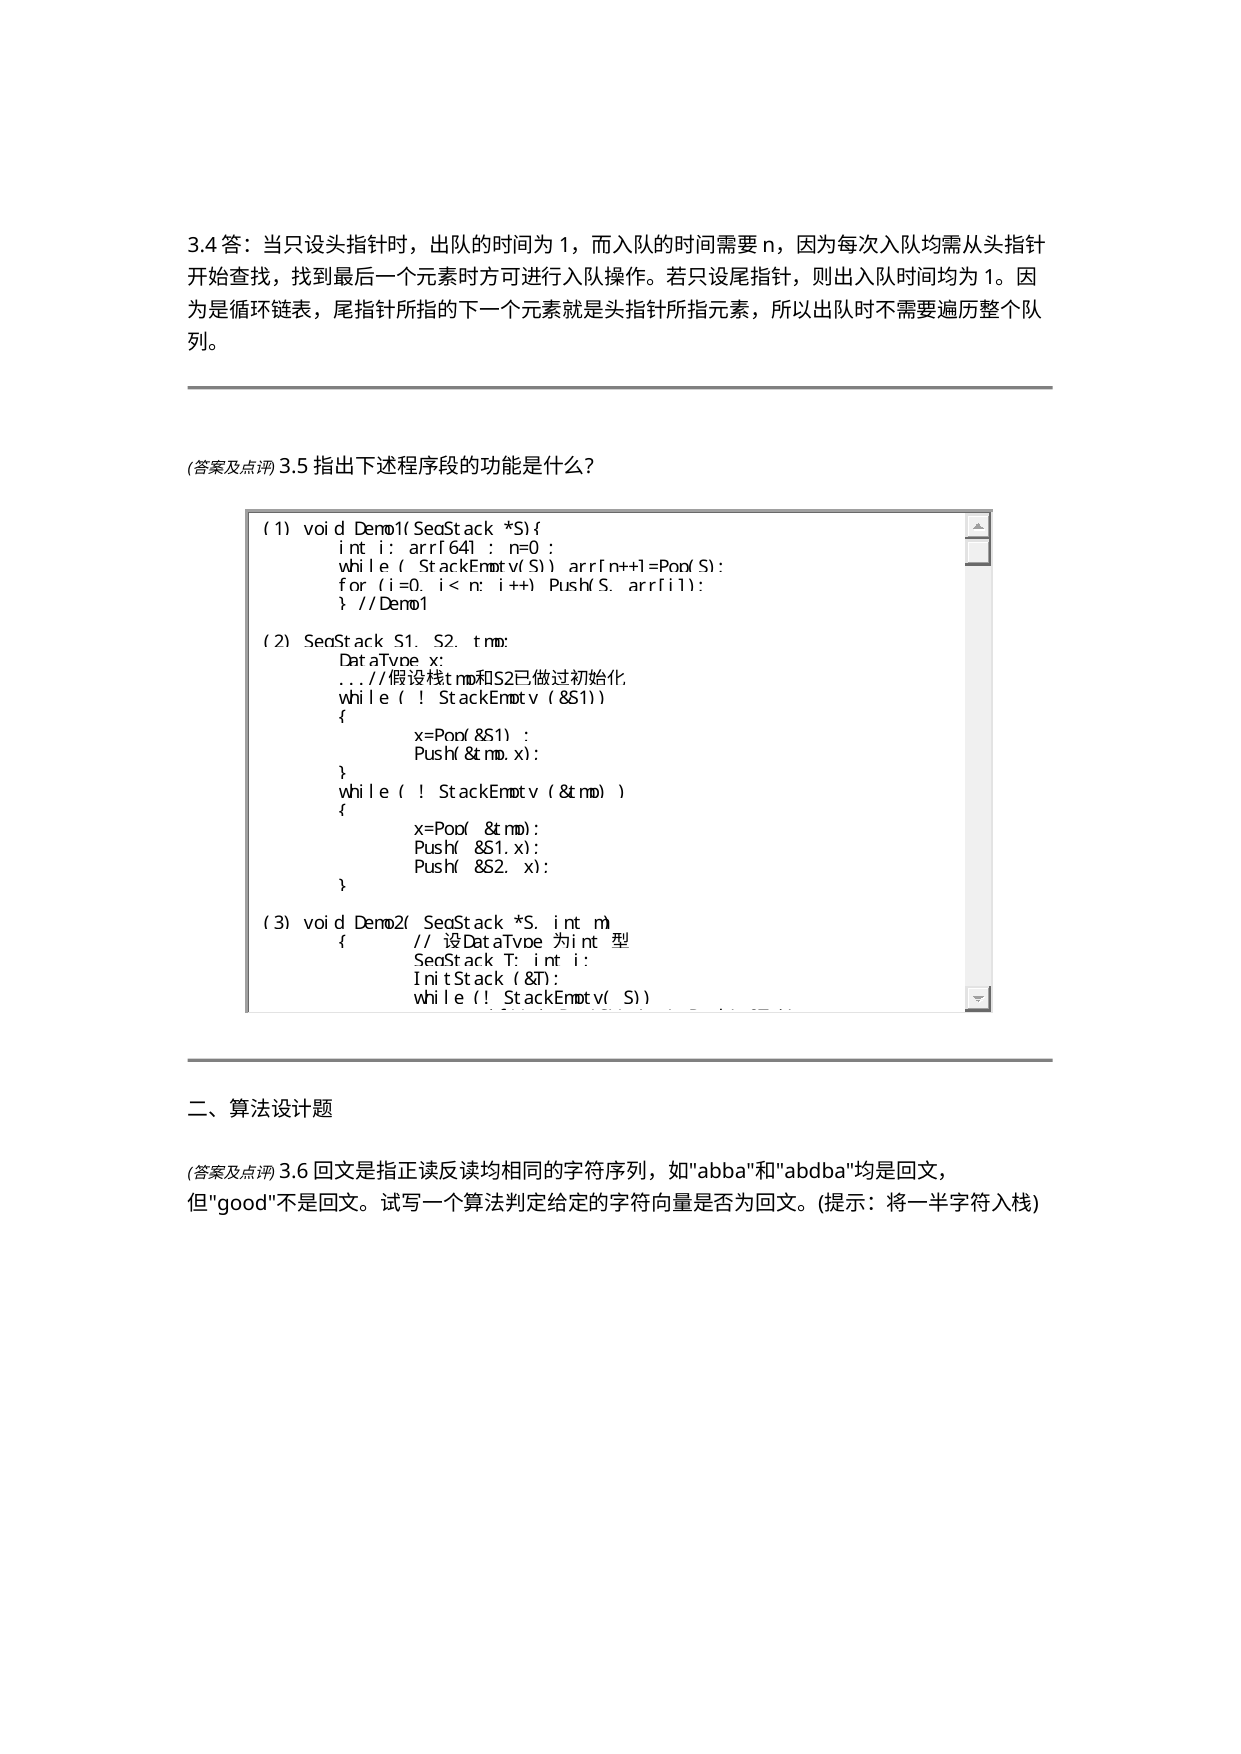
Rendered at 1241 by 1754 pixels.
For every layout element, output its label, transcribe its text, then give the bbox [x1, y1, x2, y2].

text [187, 162, 1053, 357]
text (答案及点评) 3.5 指出下述程序段的功能是什么? [187, 448, 1053, 480]
text (答案及点评) 3.6 回文是指正读反读均相同的字符序列，如"abba"和"abdba"均是回文，但"good"不是回文。试写一个算法判定给定的字符向量是否为回文。(提示：将一半字符入栈) [187, 1153, 1053, 1218]
text 二、算法设计题 [187, 1091, 1053, 1124]
